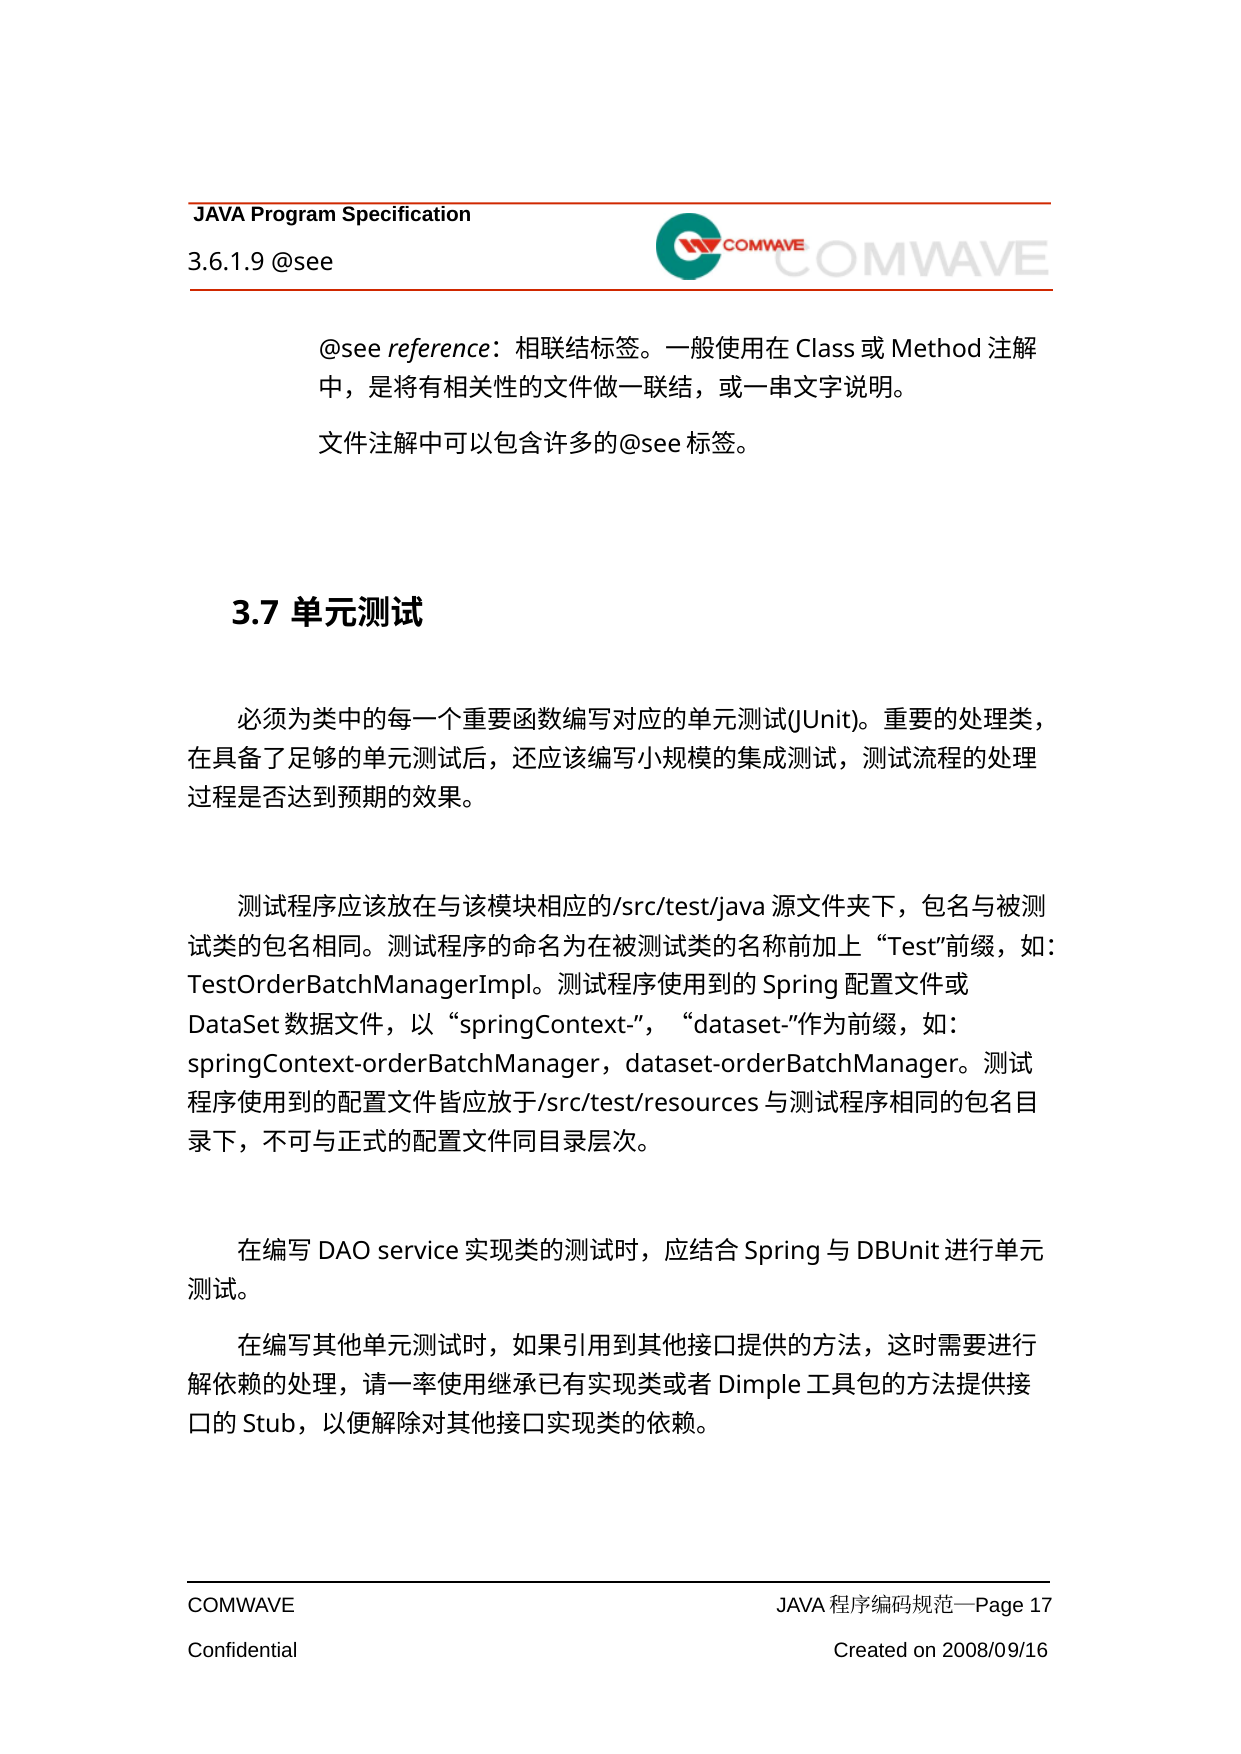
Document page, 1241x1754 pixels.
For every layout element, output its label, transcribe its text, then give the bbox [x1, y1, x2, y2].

text 测试程序应该放在与该模块相应的/src/test/java源文件夹下，包名与被测试类的包名相同。测试程序的命名为在被测试类的名称前加上“Test”前缀，如：TestOrderBatchManagerImpl。测试程序使用到的Spring配置文件或DataSet数据文件，以“springContext-”，“dataset-”作为前缀，如：springContext-orderBatchManager，dataset-orderBatchManager。测试程序使用到的配置文件皆应放于/src/test/resources与测试程序相同的包名目录下，不可与正式的配置文件同目录层次。 [187, 887, 1053, 1157]
subtitle 3.6.1.9 @see [187, 244, 656, 278]
text 必须为类中的每一个重要函数编写对应的单元测试(JUnit)。重要的处理类，在具备了足够的单元测试后，还应该编写小规模的集成测试，测试流程的处理过程是否达到预期的效果。 [187, 699, 1053, 814]
subtitle 单元测试 [231, 586, 1053, 634]
text 文件注解中可以包含许多的@see标签。 [318, 423, 1053, 460]
text 在编写DAO service实现类的测试时，应结合Spring与DBUnit进行单元测试。 [187, 1230, 1053, 1306]
text @see reference：相联结标签。一般使用在Class或Method注解中，是将有相关性的文件做一联结，或一串文字说明。 [318, 329, 1053, 404]
text 在编写其他单元测试时，如果引用到其他接口提供的方法，这时需要进行解依赖的处理，请一率使用继承已有实现类或者Dimple工具包的方法提供接口的Stub，以便解除对其他接口实现类的依赖。 [187, 1325, 1053, 1439]
